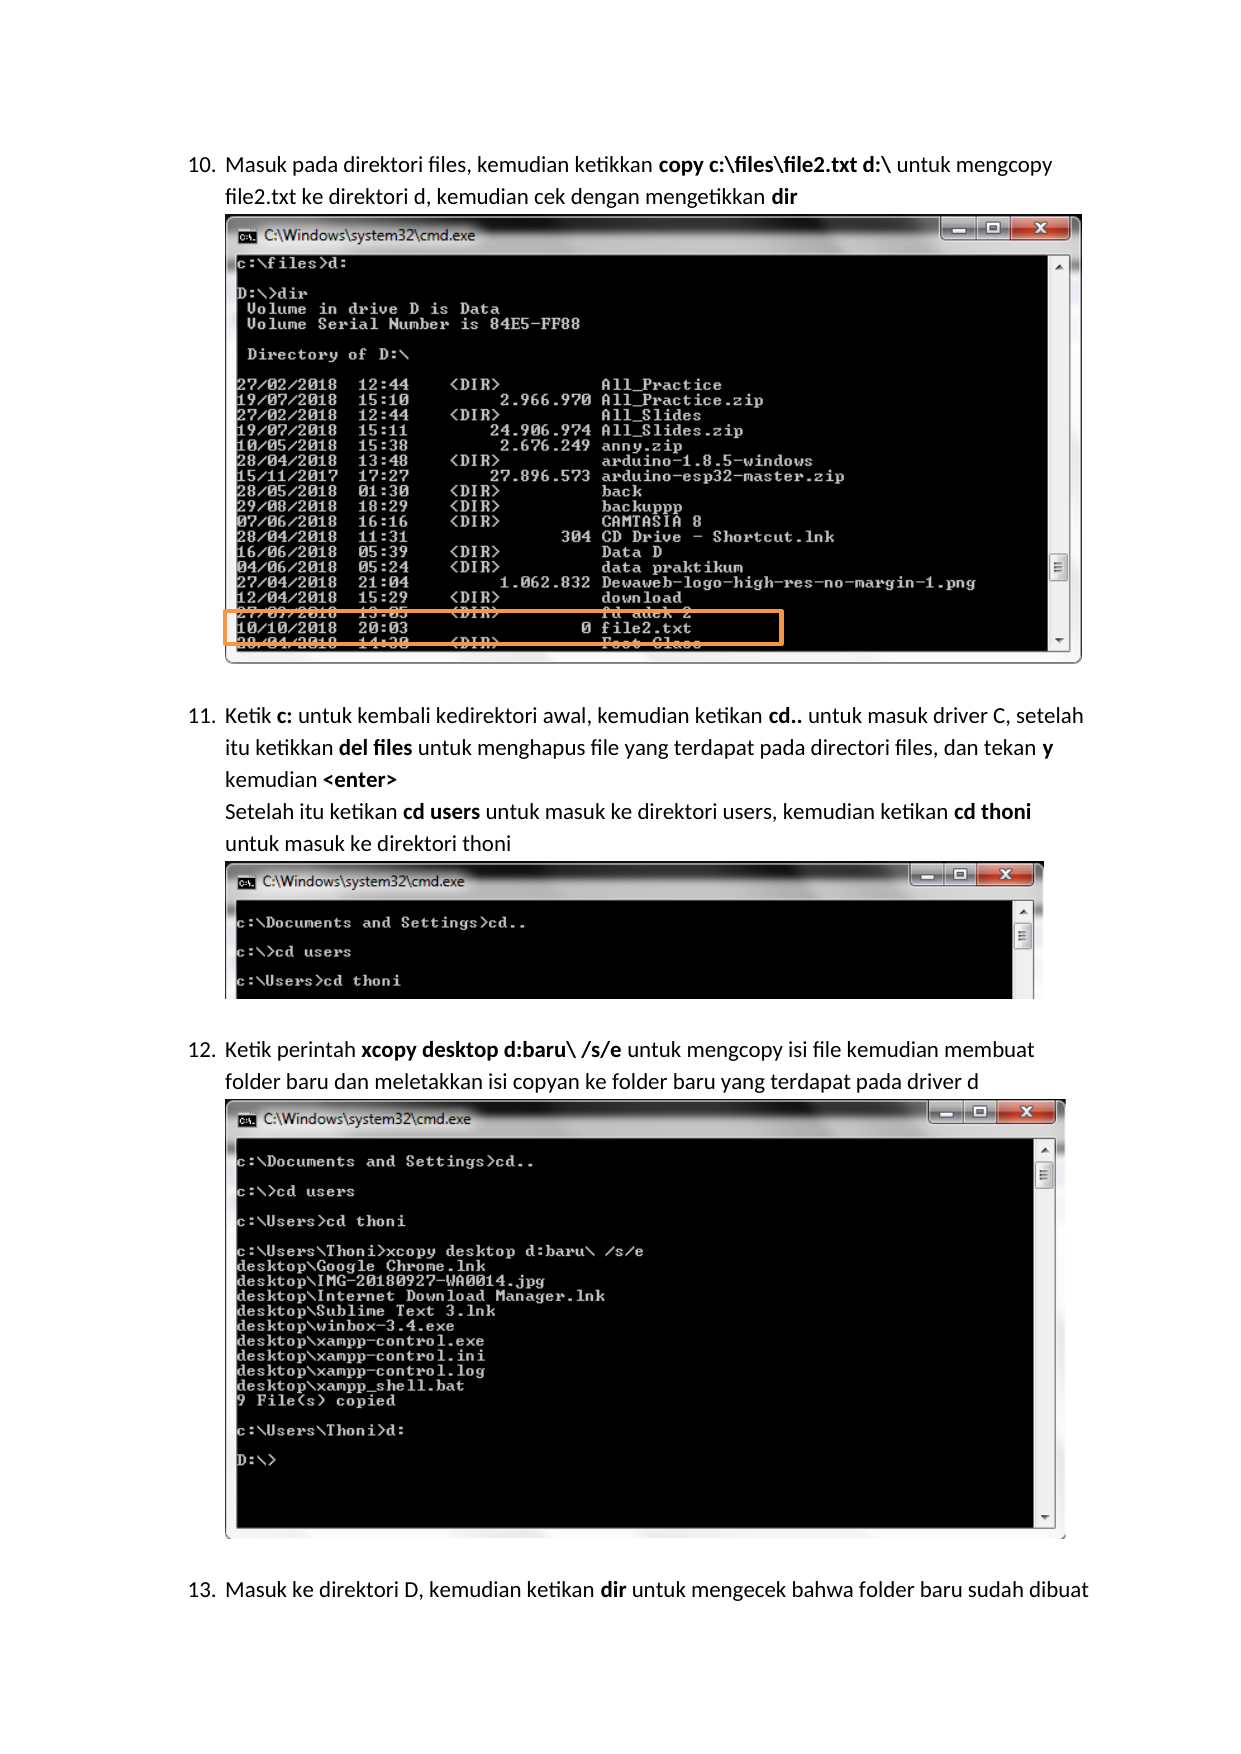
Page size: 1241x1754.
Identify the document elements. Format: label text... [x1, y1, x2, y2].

list Ketik perintah xcopy desktop d:baru\ /s/e untuk mengcopy isi file kemudian membuat folder baru dan meletakkan isi copyan ke folder baru yang terdapat pada driver d [187, 1035, 1090, 1095]
picture [225, 861, 1044, 999]
picture [227, 613, 779, 642]
picture [225, 214, 1082, 665]
picture [225, 1099, 1066, 1539]
list Masuk ke direktori D, kemudian ketikan dir untuk mengecek bahwa folder baru sudah dibuat [187, 1575, 1090, 1603]
list Masuk pada direktori files, kemudian ketikkan copy c:\files\file2.txt d:\ untuk mengcopy file2.txt ke direktori d, kemudian cek dengan mengetikkan dir [187, 150, 1090, 210]
list Setelah itu ketikan cd users untuk masuk ke direktori users, kemudian ketikan cd thoni untuk masuk ke direktori thoni [225, 797, 1090, 857]
list Ketik c: untuk kembali kedirektori awal, kemudian ketikan cd.. untuk masuk driver C, setelah itu ketikkan del files untuk menghapus file yang terdapat pada directori files, dan tekan y kemudian <enter> [187, 701, 1090, 793]
